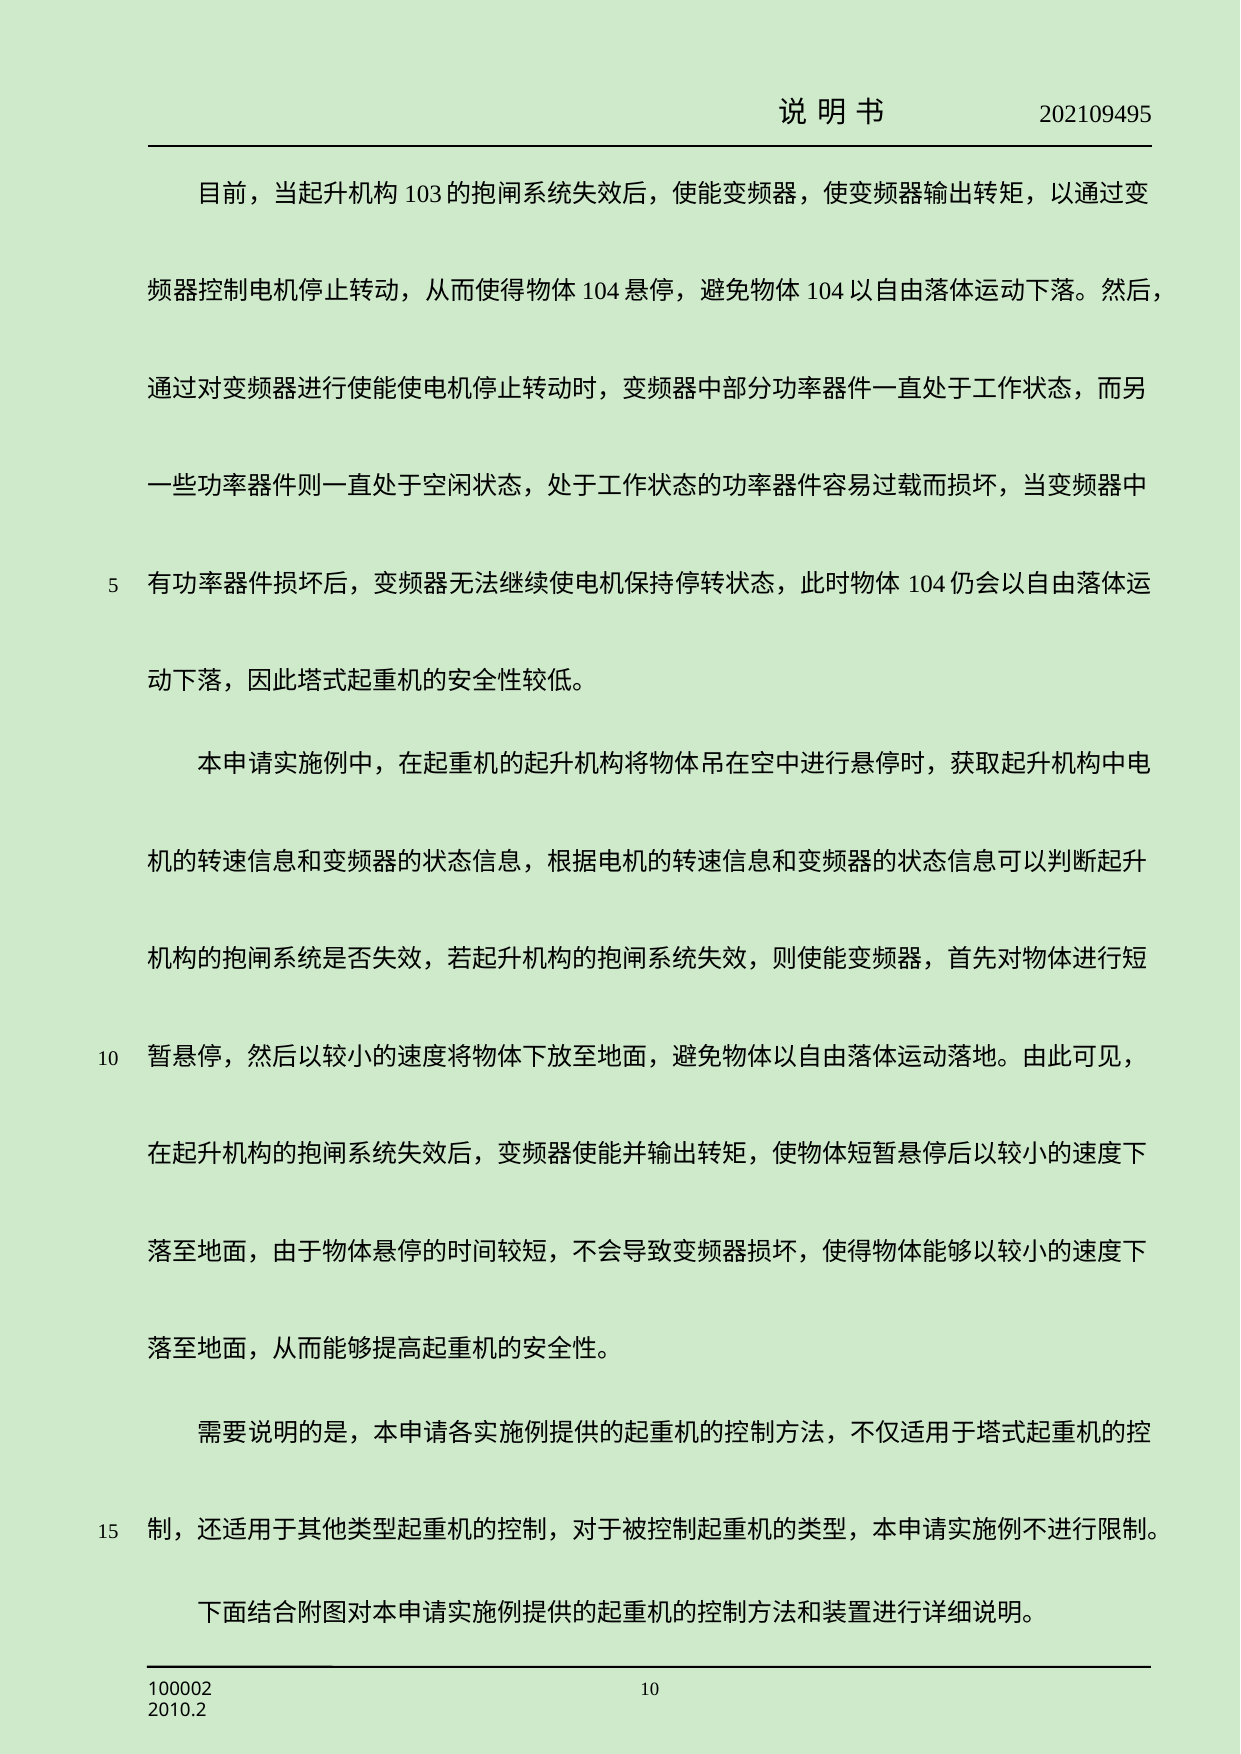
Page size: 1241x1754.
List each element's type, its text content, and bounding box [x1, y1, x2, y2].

text 目前，当起升机构103的抱闸系统失效后，使能变频器，使变频器输出转矩，以通过变频器控制电机停止转动，从而使得物体104悬停，避免物体104以自由落体运动下落。然后，通过对变频器进行使能使电机停止转动时，变频器中部分功率器件一直处于工作状态，而另一些功率器件则一直处于空闲状态，处于工作状态的功率器件容易过载而损坏，当变频器中有功率器件损坏后，变频器无法继续使电机保持停转状态，此时物体104仍会以自由落体运动下落，因此塔式起重机的安全性较低。 [148, 159, 1152, 711]
text 需要说明的是，本申请各实施例提供的起重机的控制方法，不仅适用于塔式起重机的控制，还适用于其他类型起重机的控制，对于被控制起重机的类型，本申请实施例不进行限制。 [148, 1398, 1152, 1560]
text 本申请实施例中，在起重机的起升机构将物体吊在空中进行悬停时，获取起升机构中电机的转速信息和变频器的状态信息，根据电机的转速信息和变频器的状态信息可以判断起升机构的抱闸系统是否失效，若起升机构的抱闸系统失效，则使能变频器，首先对物体进行短暂悬停，然后以较小的速度将物体下放至地面，避免物体以自由落体运动落地。由此可见，在起升机构的抱闸系统失效后，变频器使能并输出转矩，使物体短暂悬停后以较小的速度下落至地面，由于物体悬停的时间较短，不会导致变频器损坏，使得物体能够以较小的速度下落至地面，从而能够提高起重机的安全性。 [148, 729, 1152, 1379]
text 下面结合附图对本申请实施例提供的起重机的控制方法和装置进行详细说明。 [148, 1578, 1152, 1643]
